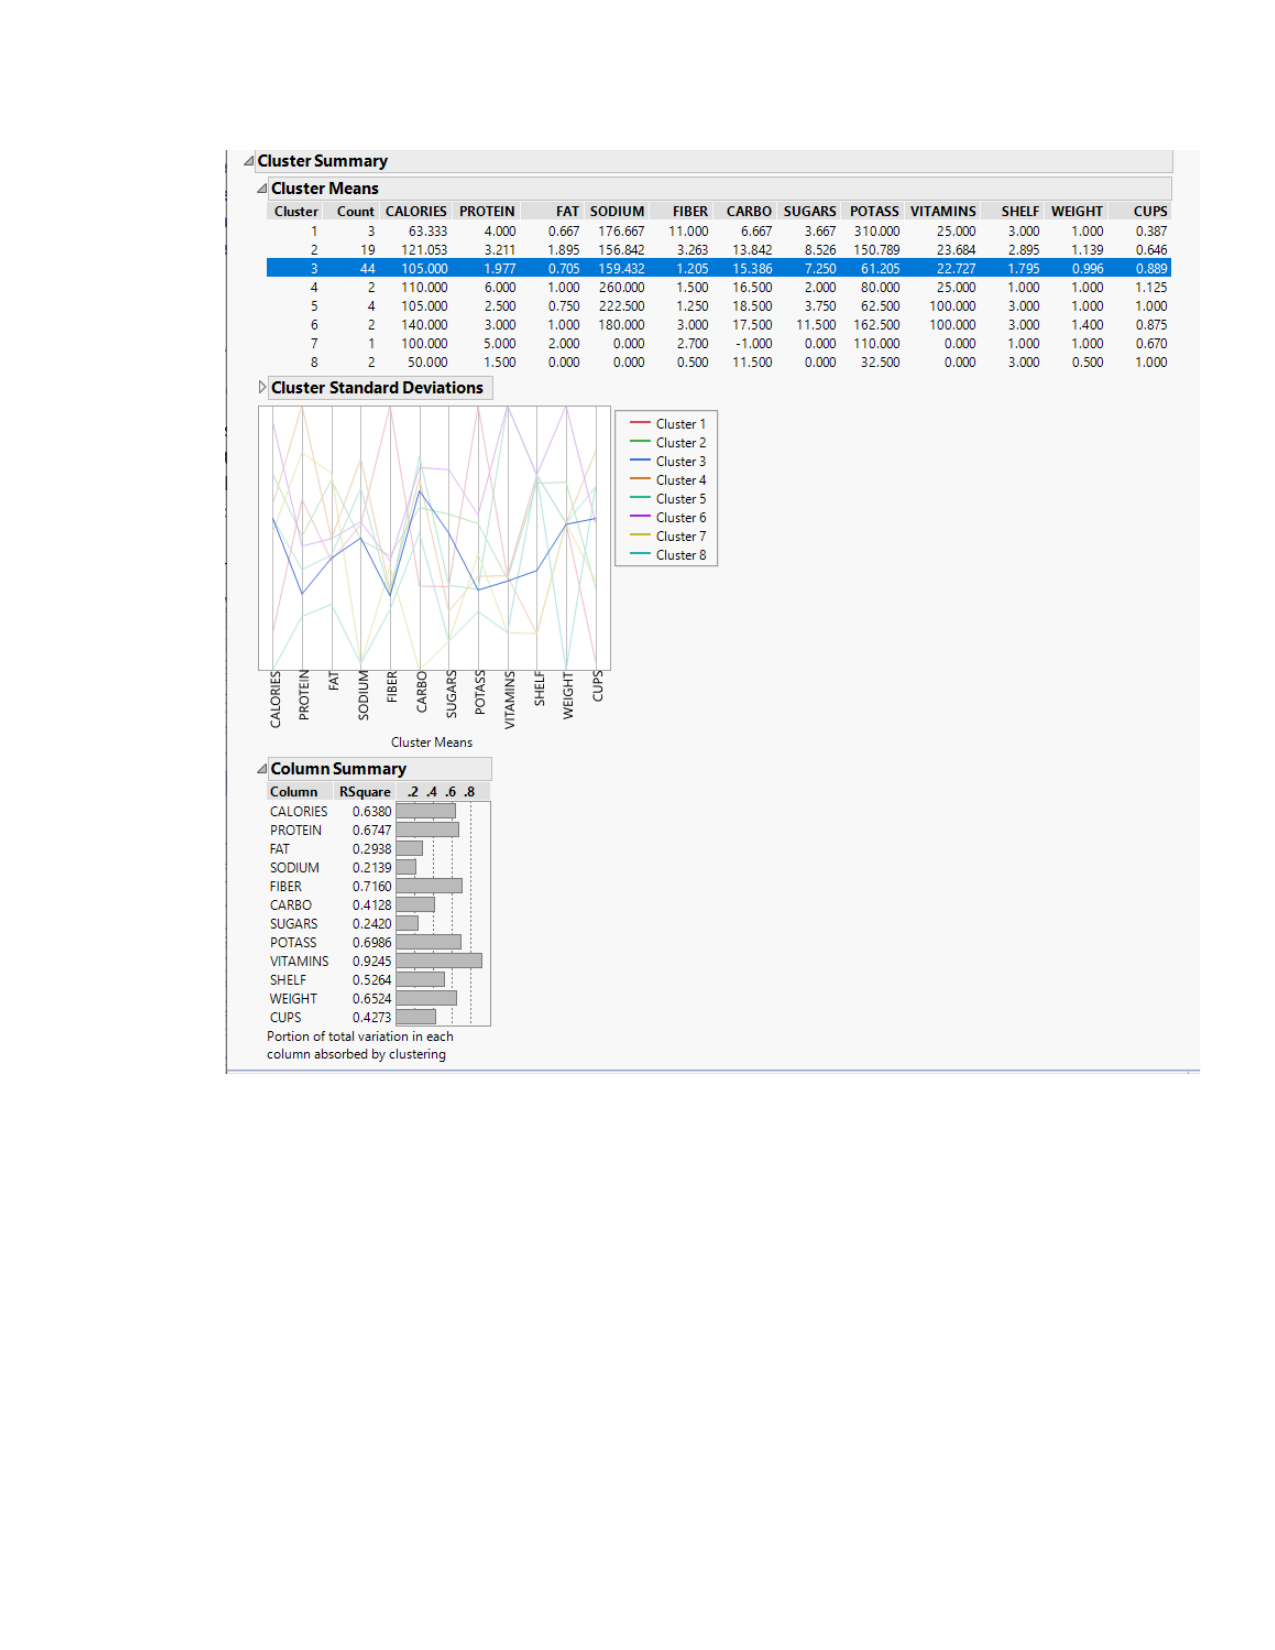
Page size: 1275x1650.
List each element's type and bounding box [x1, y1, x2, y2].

picture [225, 150, 1200, 1074]
